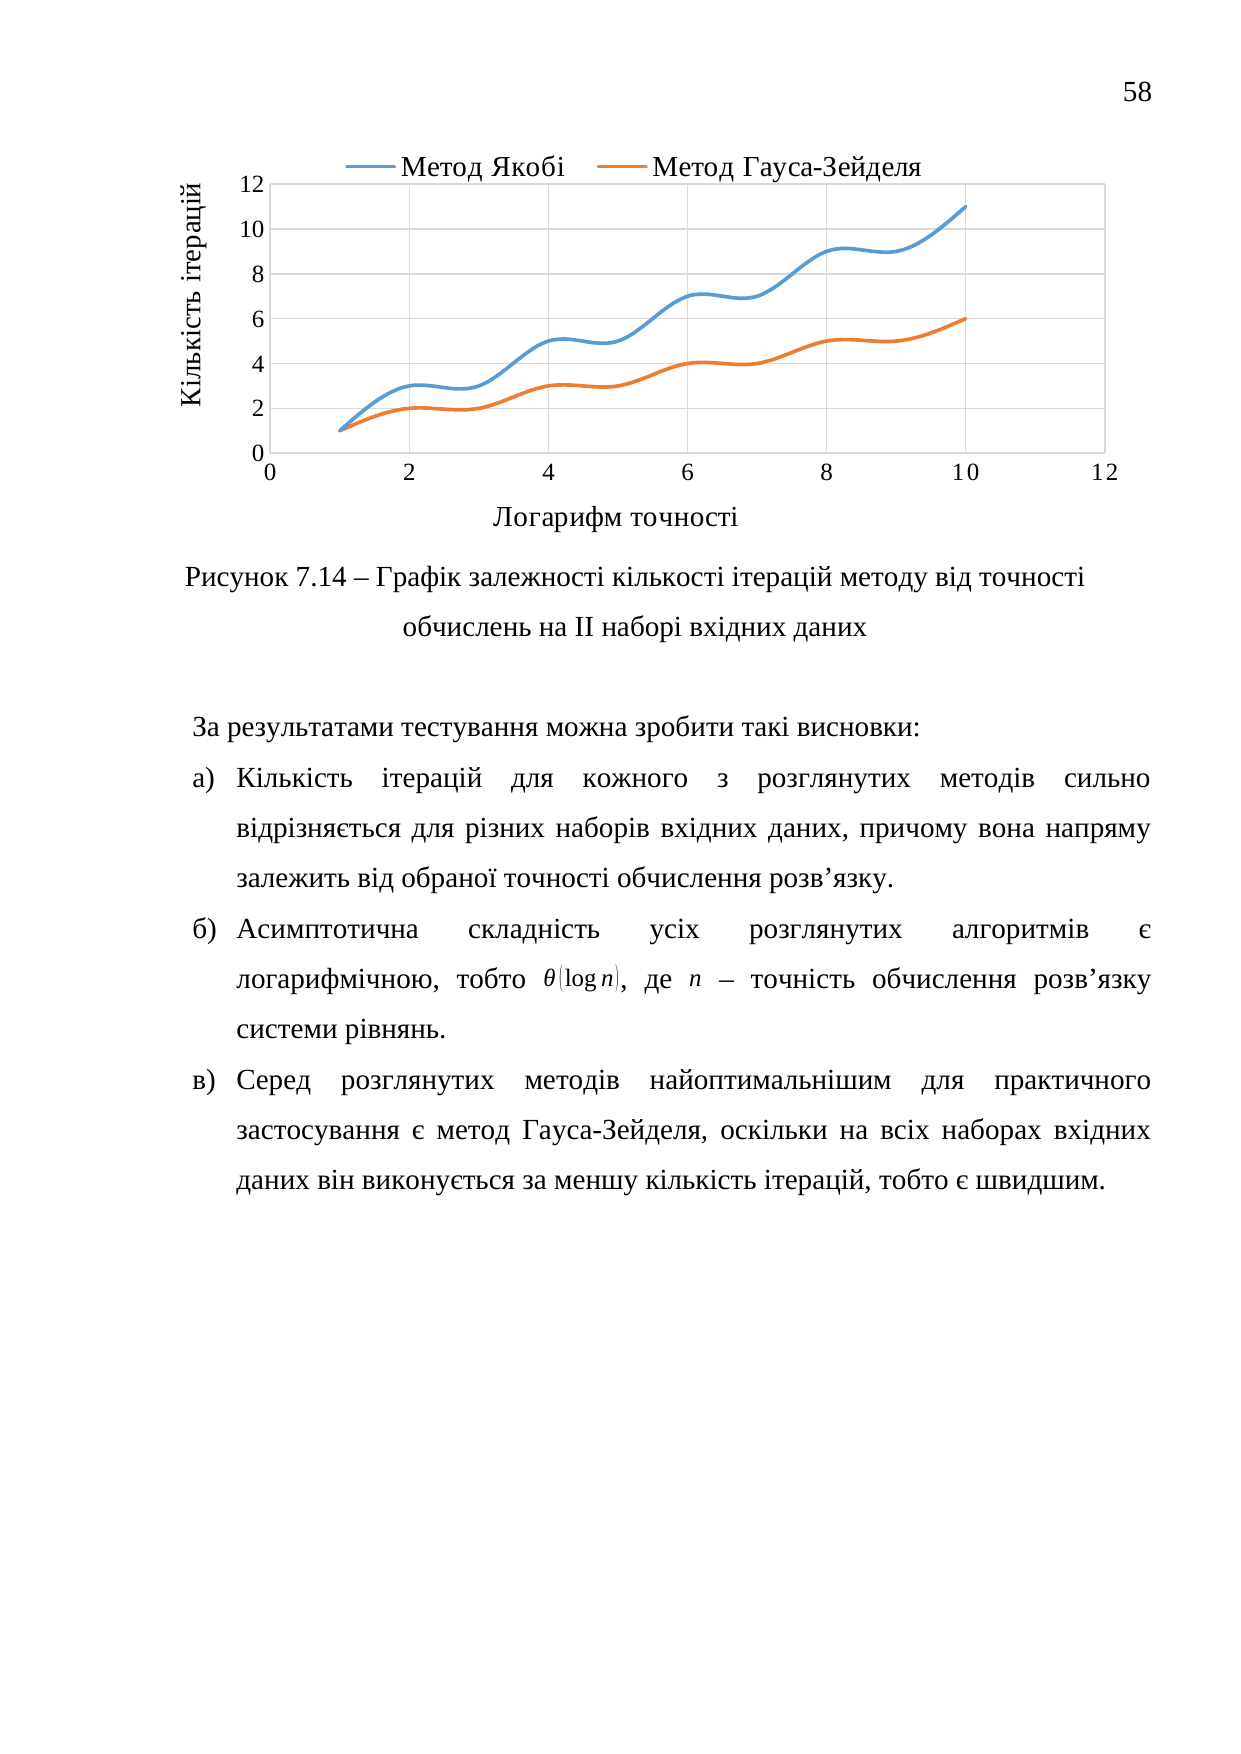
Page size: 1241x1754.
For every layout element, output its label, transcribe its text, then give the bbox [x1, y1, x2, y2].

list Асимптотична складність усіх розглянутих алгоритмів є логарифмічною, тобто , де – точність обчислення розв’язку системи рівнянь. [192, 911, 1152, 1045]
list Серед розглянутих методів найоптимальнішим для практичного застосування є метод Гауса-Зейделя, оскільки на всіх наборах вхідних даних він виконується за меншу кількість ітерацій, тобто є швидшим. [192, 1062, 1152, 1196]
text Рисунок 7.14 – Графік залежності кількості ітерацій методу від точності обчислень на ІІ наборі вхідних даних [118, 141, 1152, 642]
list Кількість ітерацій для кожного з розглянутих методів сильно відрізняється для різних наборів вхідних даних, причому вона напряму залежить від обраної точності обчислення розв’язку. [192, 760, 1152, 894]
text За результатами тестування можна зробити такі висновки: [118, 709, 1152, 743]
